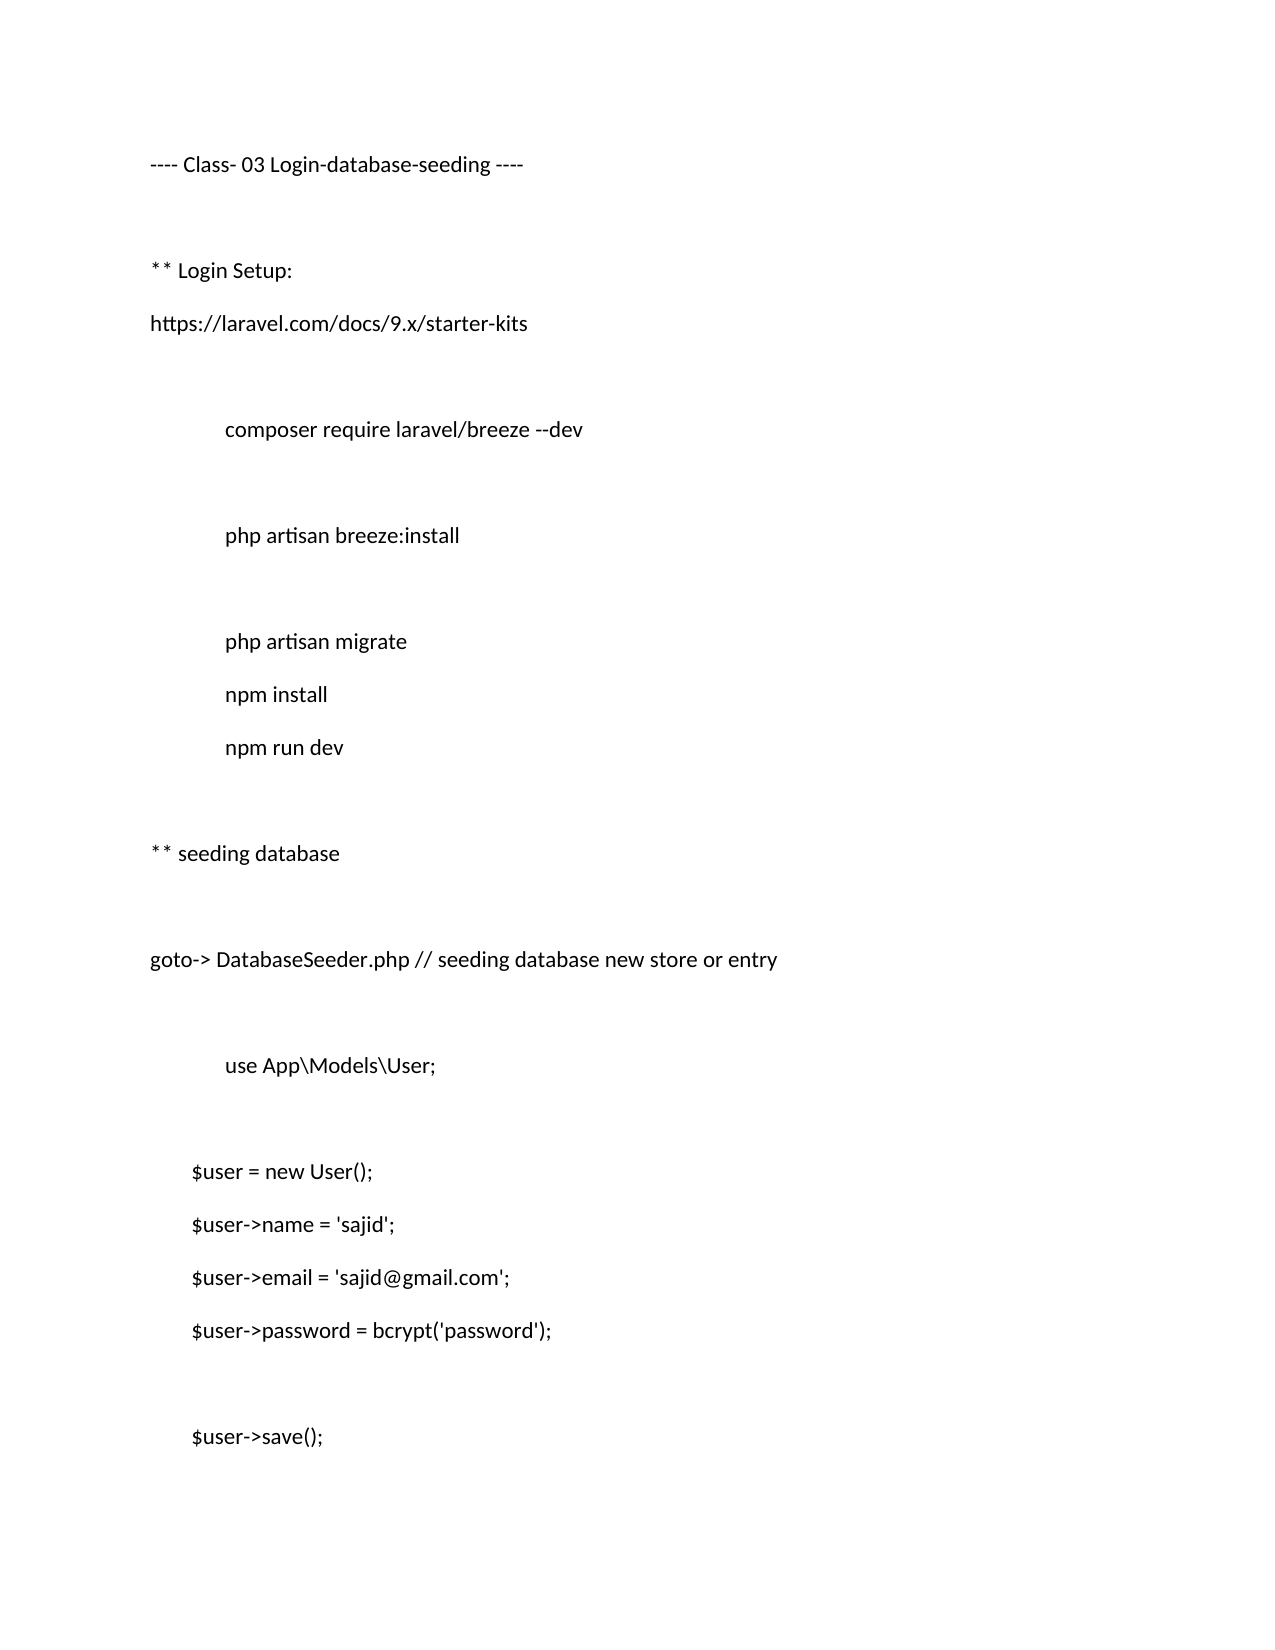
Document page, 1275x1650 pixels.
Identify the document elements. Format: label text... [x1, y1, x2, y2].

text npm run dev [150, 733, 1125, 761]
text php artisan breeze:install [150, 521, 1125, 549]
text use App\Models\User; [150, 1051, 1125, 1079]
text ---- Class- 03 Login-database-seeding ---- [150, 150, 1125, 178]
text $user = new User(); [150, 1157, 1125, 1185]
text ** Login Setup: [150, 256, 1125, 284]
text php artisan migrate [150, 627, 1125, 655]
text $user->save(); [150, 1422, 1125, 1451]
text $user->email = 'sajid@gmail.com'; [150, 1263, 1125, 1291]
text $user->name = 'sajid'; [150, 1210, 1125, 1238]
text goto-> DatabaseSeeder.php // seeding database new store or entry [150, 945, 1125, 973]
text $user->password = bcrypt('password'); [150, 1316, 1125, 1344]
text npm install [150, 680, 1125, 708]
text composer require laravel/breeze --dev [150, 415, 1125, 443]
text ** seeding database [150, 839, 1125, 867]
text https://laravel.com/docs/9.x/starter-kits [150, 309, 1125, 337]
